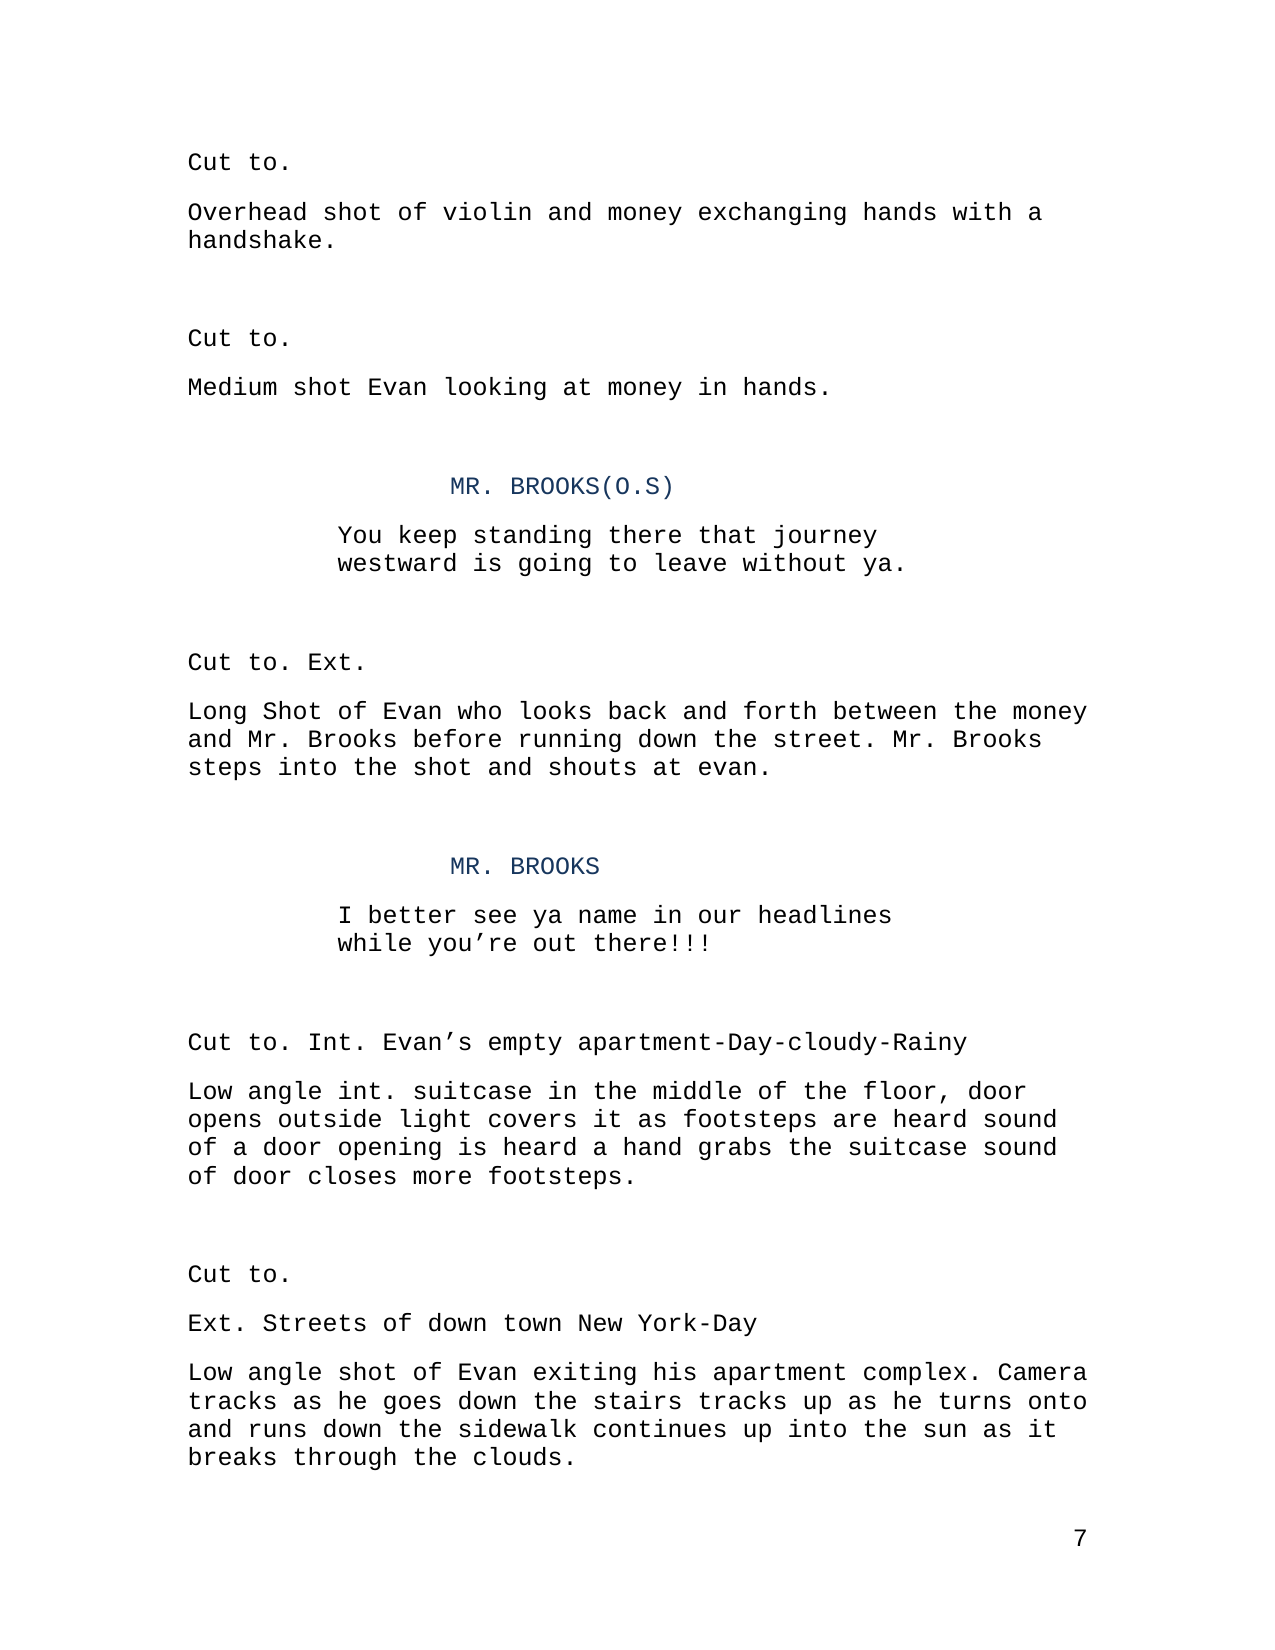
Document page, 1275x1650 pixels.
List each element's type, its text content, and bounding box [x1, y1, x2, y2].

text Ext. Streets of down town New York-Day [187, 1311, 1087, 1339]
text Cut to. [187, 1262, 1087, 1290]
text Low angle shot of Evan exiting his apartment complex. Camera tracks as he goes down the stairs tracks up as he turns onto and runs down the sidewalk continues up into the sun as it breaks through the clouds. [187, 1360, 1087, 1473]
text Cut to. Ext. [187, 649, 1087, 677]
text Mr. Brooks(O.S) [450, 473, 975, 502]
text Mr. Brooks [450, 853, 975, 882]
text Medium shot Evan looking at money in hands. [187, 375, 1087, 403]
text You keep standing there that journey westward is going to leave without ya. [337, 522, 975, 579]
text Overhead shot of violin and money exchanging hands with a handshake. [187, 199, 1087, 256]
text Long Shot of Evan who looks back and forth between the money and Mr. Brooks before running down the street. Mr. Brooks steps into the shot and shouts at evan. [187, 698, 1087, 783]
text Cut to. [187, 150, 1087, 178]
text Low angle int. suitcase in the middle of the floor, door opens outside light covers it as footsteps are heard sound of a door opening is heard a hand grabs the suitcase sound of door closes more footsteps. [187, 1078, 1087, 1192]
text Cut to. Int. Evan’s empty apartment-Day-cloudy-Rainy [187, 1029, 1087, 1057]
text Cut to. [187, 326, 1087, 354]
text I better see ya name in our headlines while you’re out there!!! [337, 902, 975, 959]
